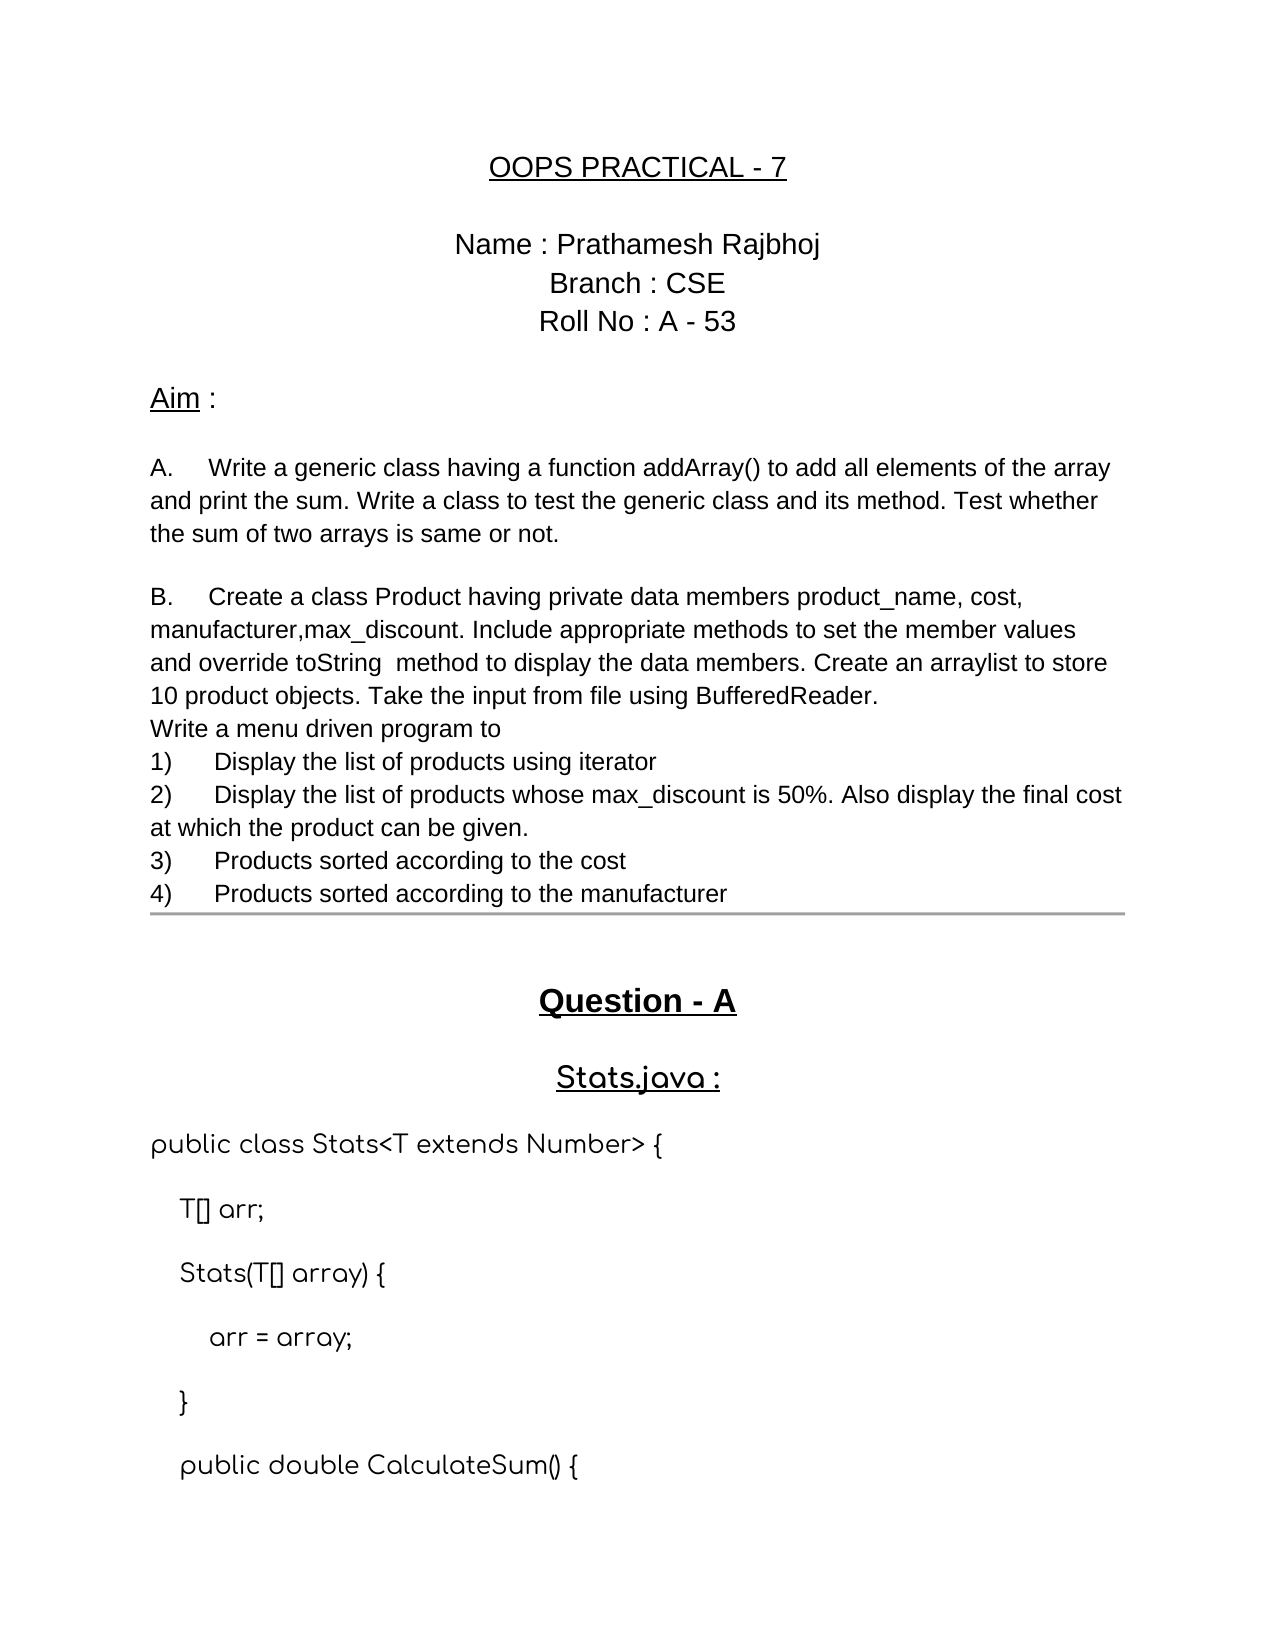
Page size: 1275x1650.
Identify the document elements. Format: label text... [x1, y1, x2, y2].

text Question - A [150, 981, 1125, 1019]
text Write a menu driven program to [150, 714, 1125, 743]
text T[] arr; [150, 1196, 1125, 1224]
text B. Create a class Product having private data members product_name, cost, manufacturer,max_discount. Include appropriate methods to set the member values and override toString method to display the data members. Create an arraylist to store 10 product objects. Take the input from file using BufferedReader. [150, 582, 1125, 710]
text Roll No : A - 53 [150, 304, 1125, 338]
text public class Stats<T extends Number> { [150, 1132, 1125, 1160]
text Stats.java : [150, 1062, 1125, 1095]
text 4) Products sorted according to the manufacturer [150, 879, 1125, 908]
text Branch : CSE [150, 266, 1125, 299]
text Name : Prathamesh Rajbhoj [150, 227, 1125, 261]
text Aim : [150, 381, 1125, 415]
text A. Write a generic class having a function addArray() to add all elements of the array and print the sum. Write a class to test the generic class and its method. Test whether the sum of two arrays is same or not. [150, 453, 1125, 548]
text arr = array; [150, 1324, 1125, 1352]
text } [150, 1388, 1125, 1416]
text public double CalculateSum() { [150, 1453, 1125, 1481]
text Stats(T[] array) { [150, 1260, 1125, 1288]
text 2) Display the list of products whose max_discount is 50%. Also display the final cost at which the product can be given. [150, 780, 1125, 842]
text 3) Products sorted according to the cost [150, 846, 1125, 875]
text 1) Display the list of products using iterator [150, 747, 1125, 776]
text OOPS PRACTICAL - 7 [150, 150, 1125, 183]
